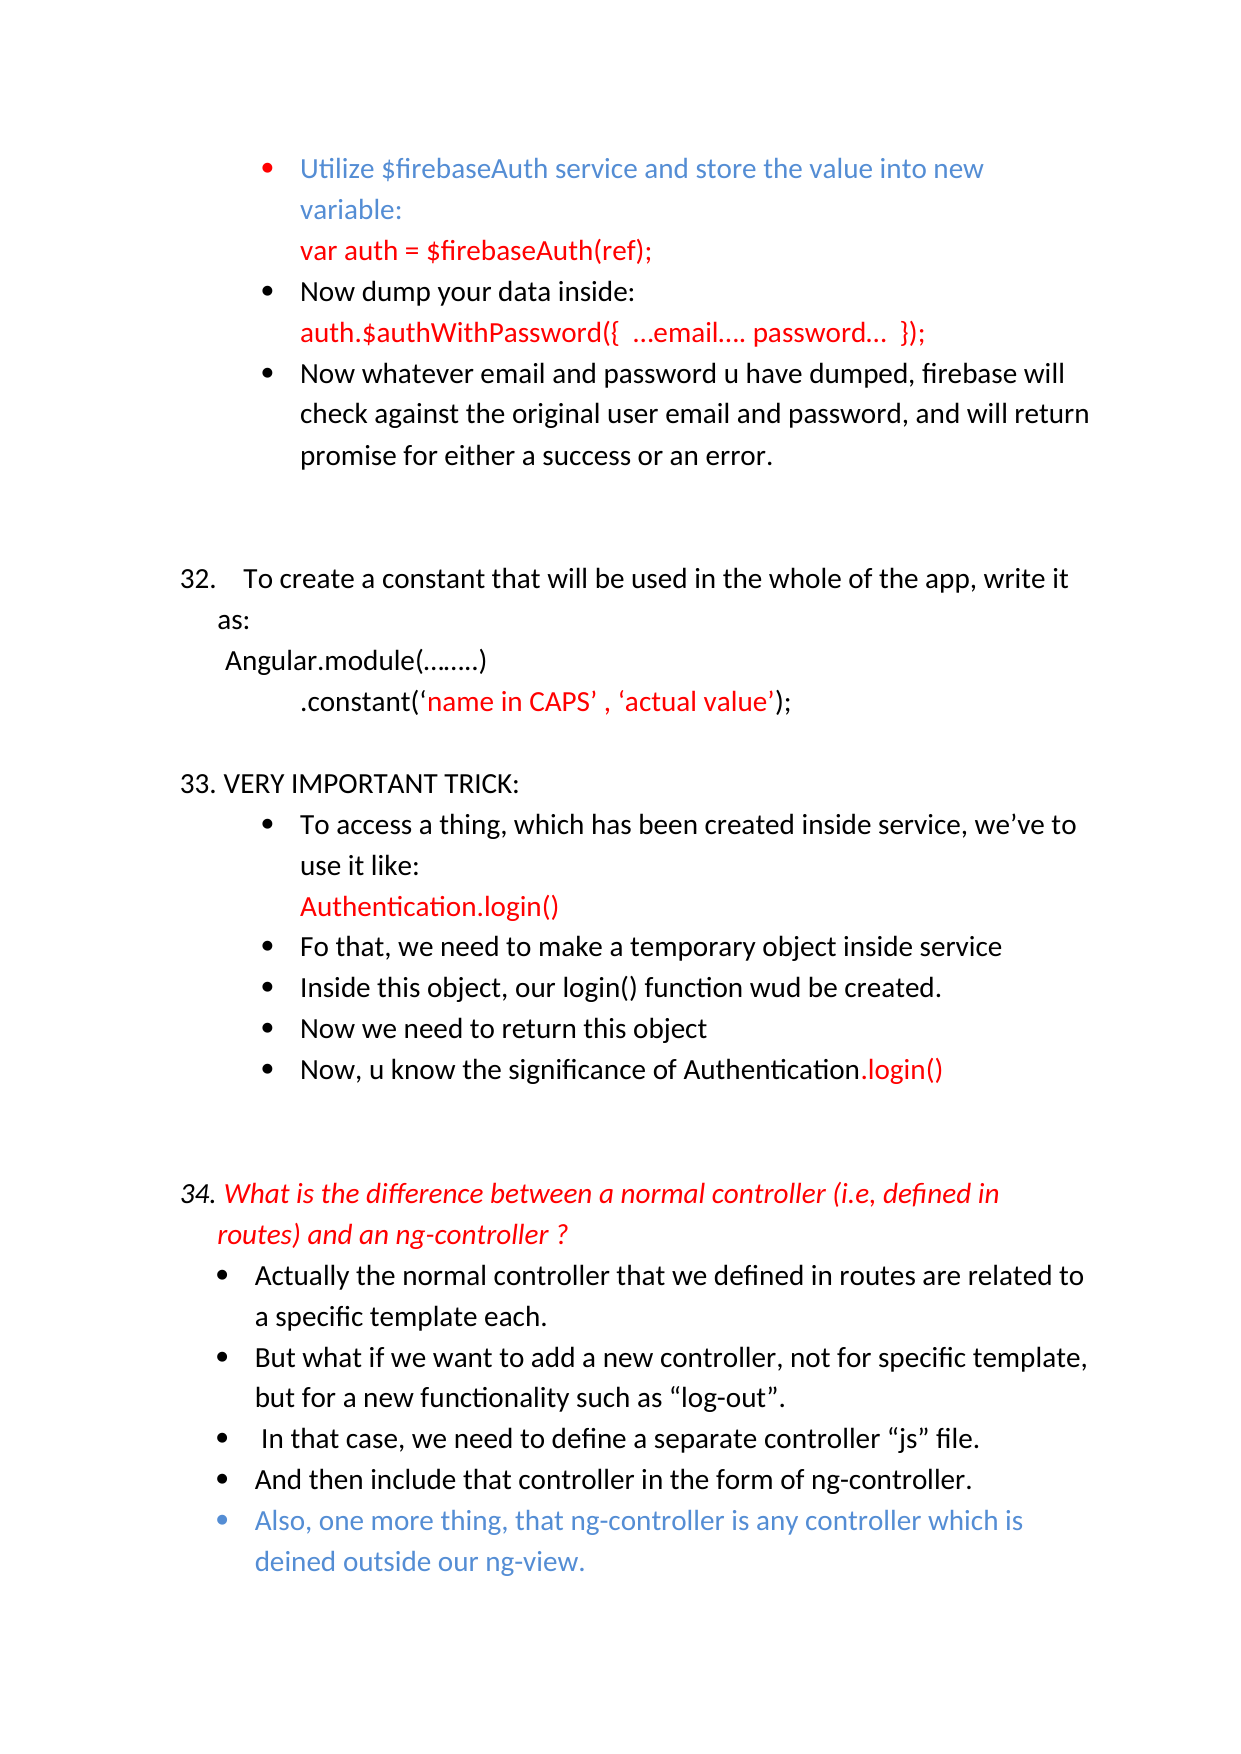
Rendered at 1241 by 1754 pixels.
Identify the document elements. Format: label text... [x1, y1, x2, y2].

list VERY IMPORTANT TRICK: [179, 765, 1090, 800]
list To access a thing, which has been created inside service, we’ve to use it like: [262, 806, 1090, 882]
list auth.$authWithPassword({ …email…. password… }); [300, 314, 1090, 349]
list .constant(‘name in CAPS’ , ‘actual value’); [225, 683, 1090, 718]
list In that case, we need to define a separate controller “js” file. [217, 1421, 1090, 1456]
list What is the difference between a normal controller (i.e, defined in routes) and an ng-controller ? [179, 1175, 1090, 1251]
list Now we need to return this object [262, 1010, 1090, 1046]
list To create a constant that will be used in the whole of the app, write it as: [179, 560, 1090, 637]
list Authentication.login() [300, 888, 1090, 923]
list Angular.module(……..) [225, 642, 1090, 678]
list Actually the normal controller that we defined in routes are related to a specific template each. [217, 1257, 1090, 1333]
list Fo that, we need to make a temporary object inside service [262, 928, 1090, 964]
list But what if we want to add a new controller, not for specific template, but for a new functionality such as “log-out”. [217, 1339, 1090, 1415]
list Now, u know the significance of Authentication.login() [262, 1051, 1090, 1087]
list Inside this object, our login() function wud be created. [262, 969, 1090, 1005]
list And then include that controller in the form of ng-controller. [217, 1461, 1090, 1497]
list Also, one more thing, that ng-controller is any controller which is deined outside our ng-view. [217, 1502, 1090, 1579]
list Now whatever email and password u have dumped, firebase will check against the original user email and password, and will return promise for either a success or an error. [262, 355, 1090, 472]
list Now dump your data inside: [262, 273, 1090, 308]
list var auth = $firebaseAuth(ref); [300, 232, 1090, 267]
list Utilize $firebaseAuth service and store the value into new variable: [262, 150, 1090, 227]
